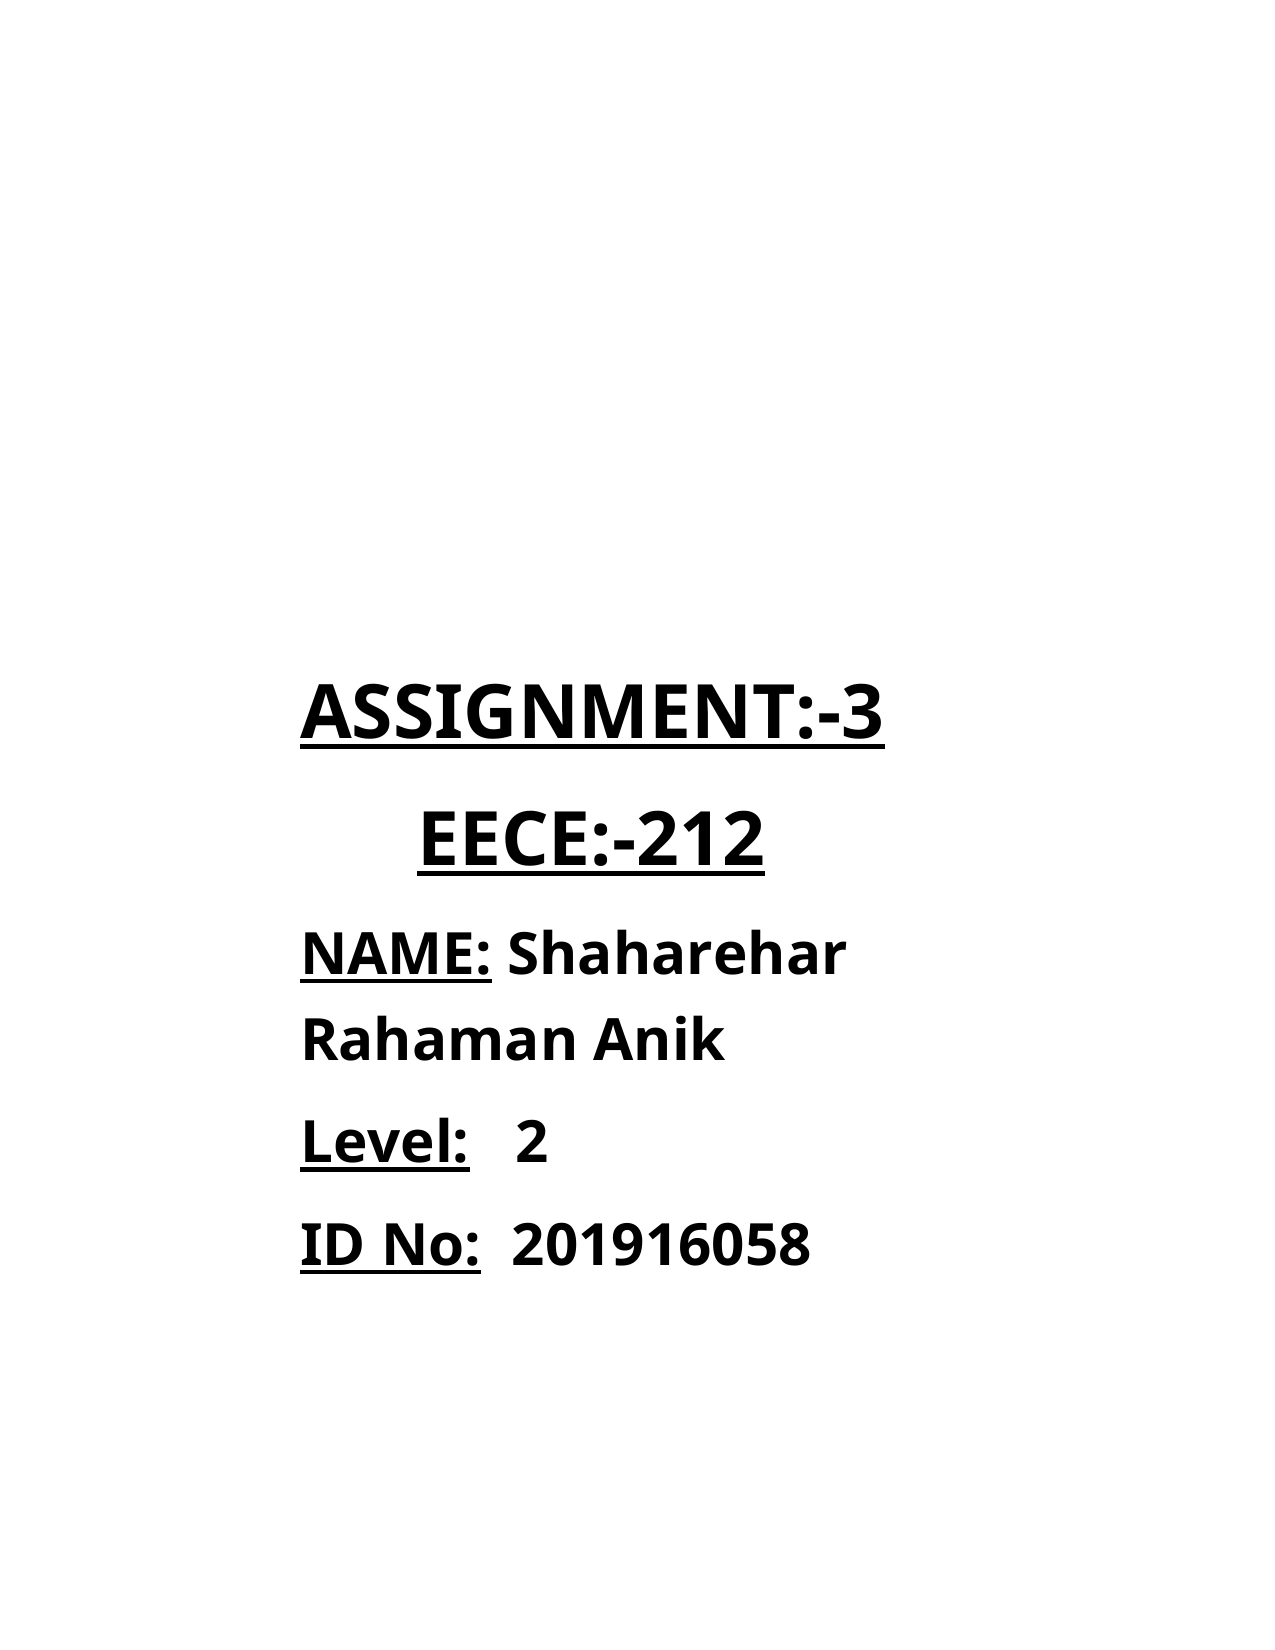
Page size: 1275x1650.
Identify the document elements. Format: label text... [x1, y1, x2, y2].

text NAME: Shaharehar Rahaman Anik [300, 912, 1125, 1077]
text EECE:-212 [300, 785, 1125, 887]
text ID No: 201916058 [300, 1203, 1125, 1282]
text ASSIGNMENT:-3 [300, 658, 1125, 760]
text Level: 2 [300, 1100, 1125, 1180]
